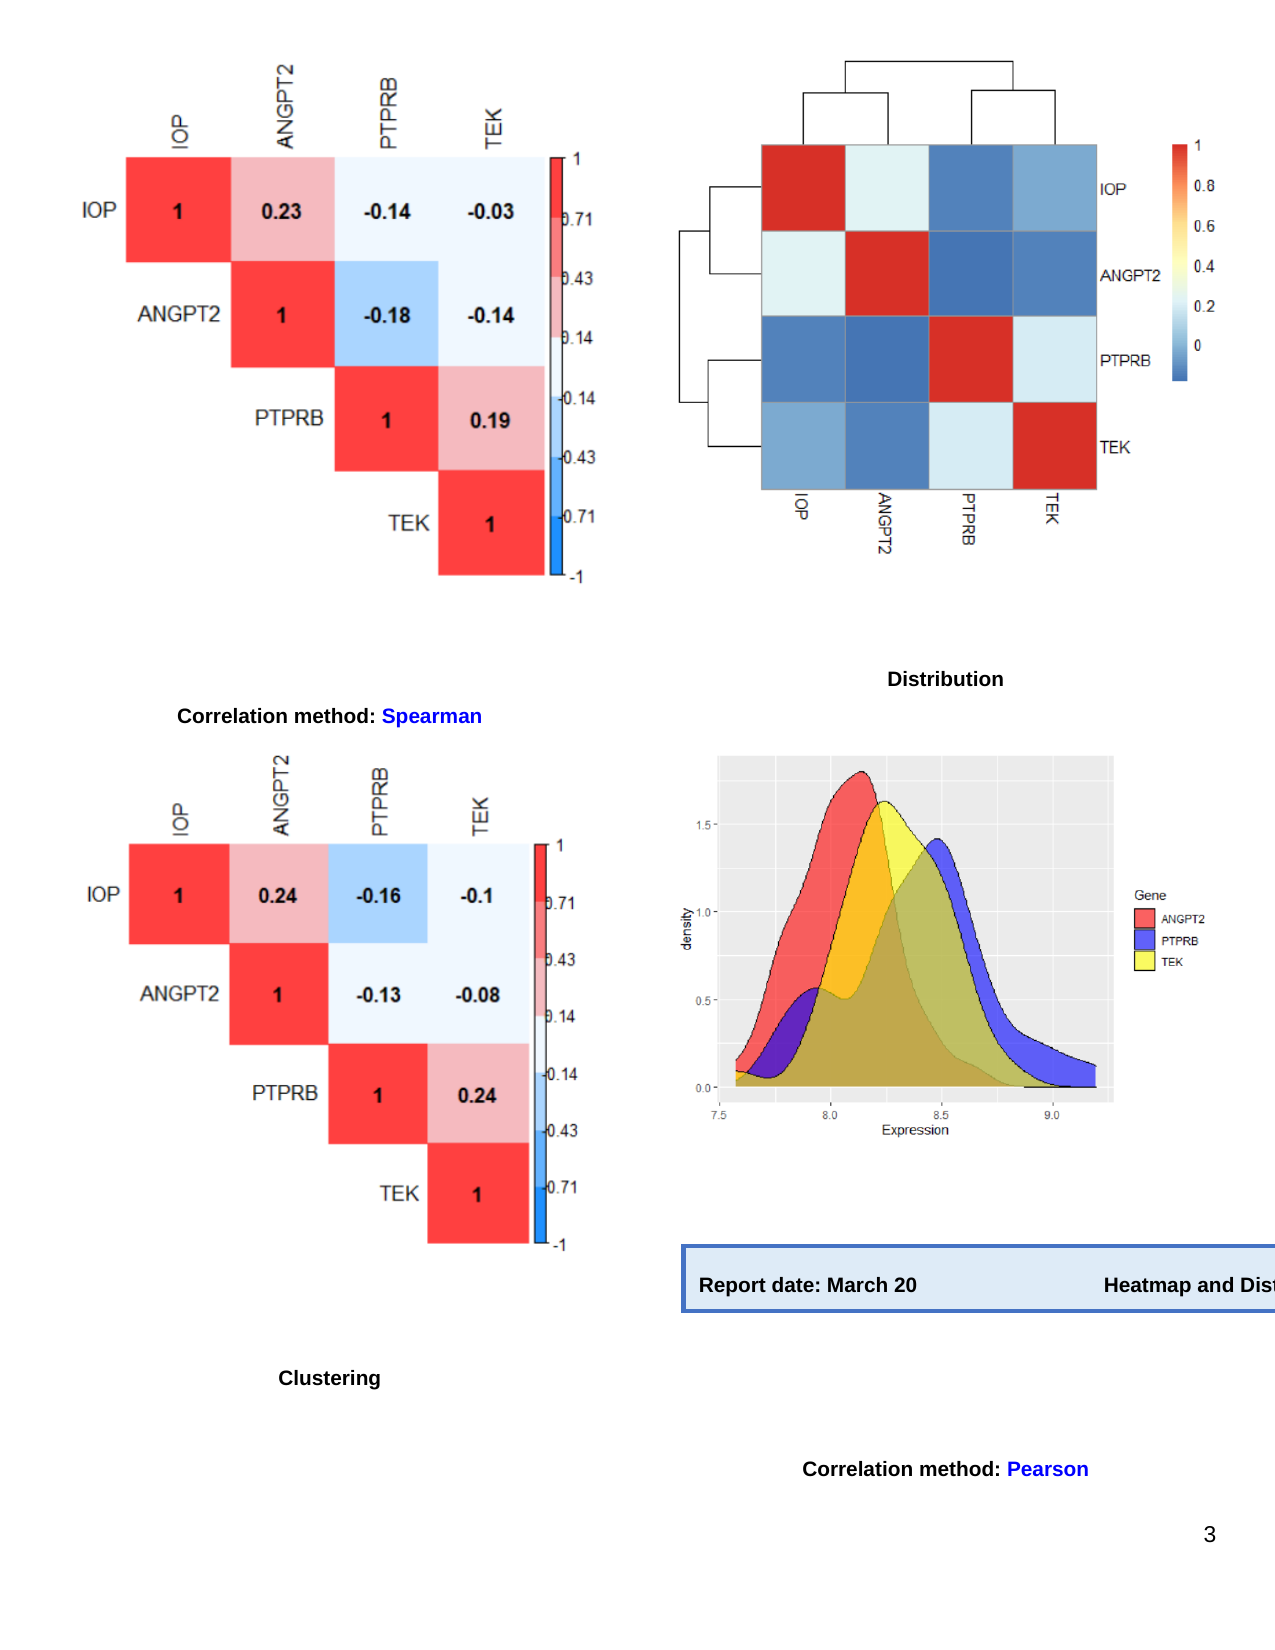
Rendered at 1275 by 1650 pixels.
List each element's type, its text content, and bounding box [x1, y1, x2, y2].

picture [675, 752, 1216, 1139]
text Correlation method: Spearman [59, 704, 600, 728]
text Correlation method: Pearson [675, 1457, 1216, 1481]
text Clustering [59, 1366, 600, 1389]
picture [59, 59, 600, 600]
text Distribution [675, 667, 1216, 691]
picture [675, 59, 1216, 564]
picture [75, 746, 584, 1262]
